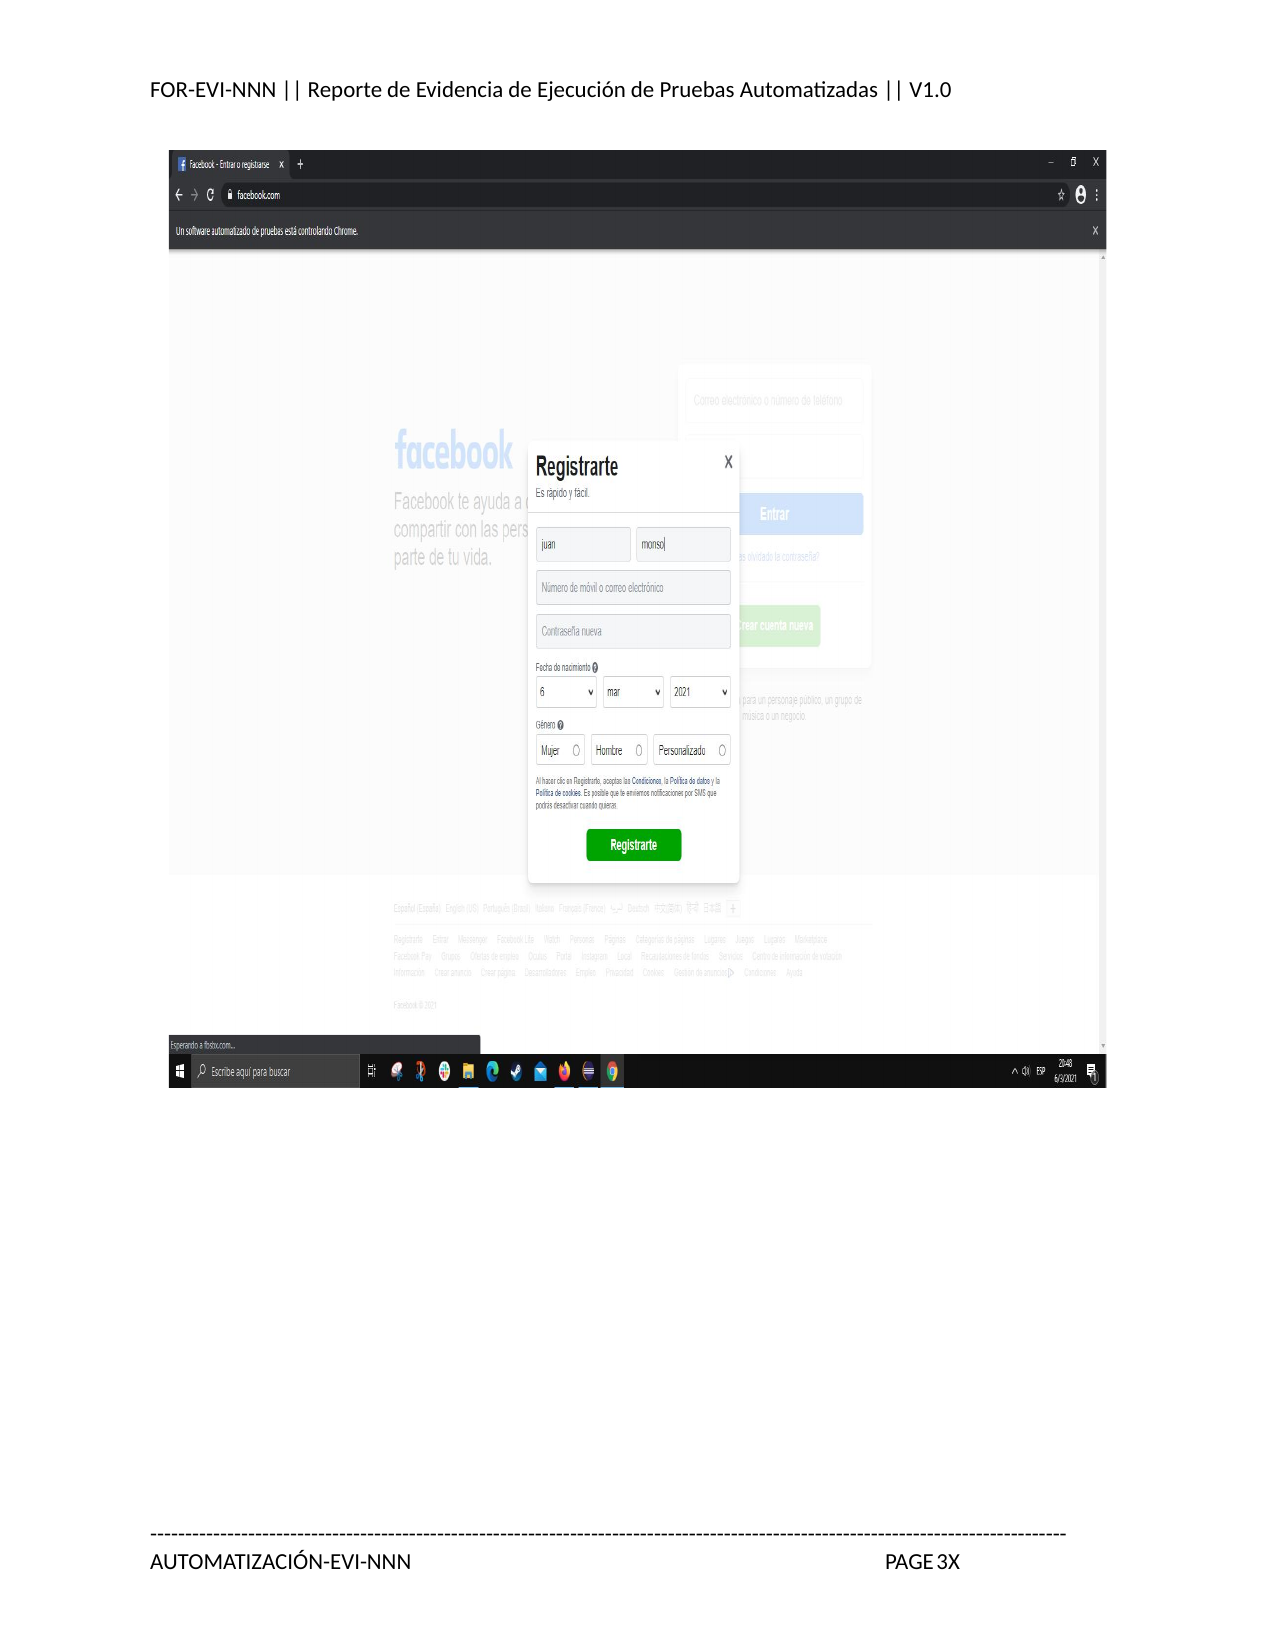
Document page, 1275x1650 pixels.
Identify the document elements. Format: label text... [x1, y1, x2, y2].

picture [168, 150, 1107, 1088]
